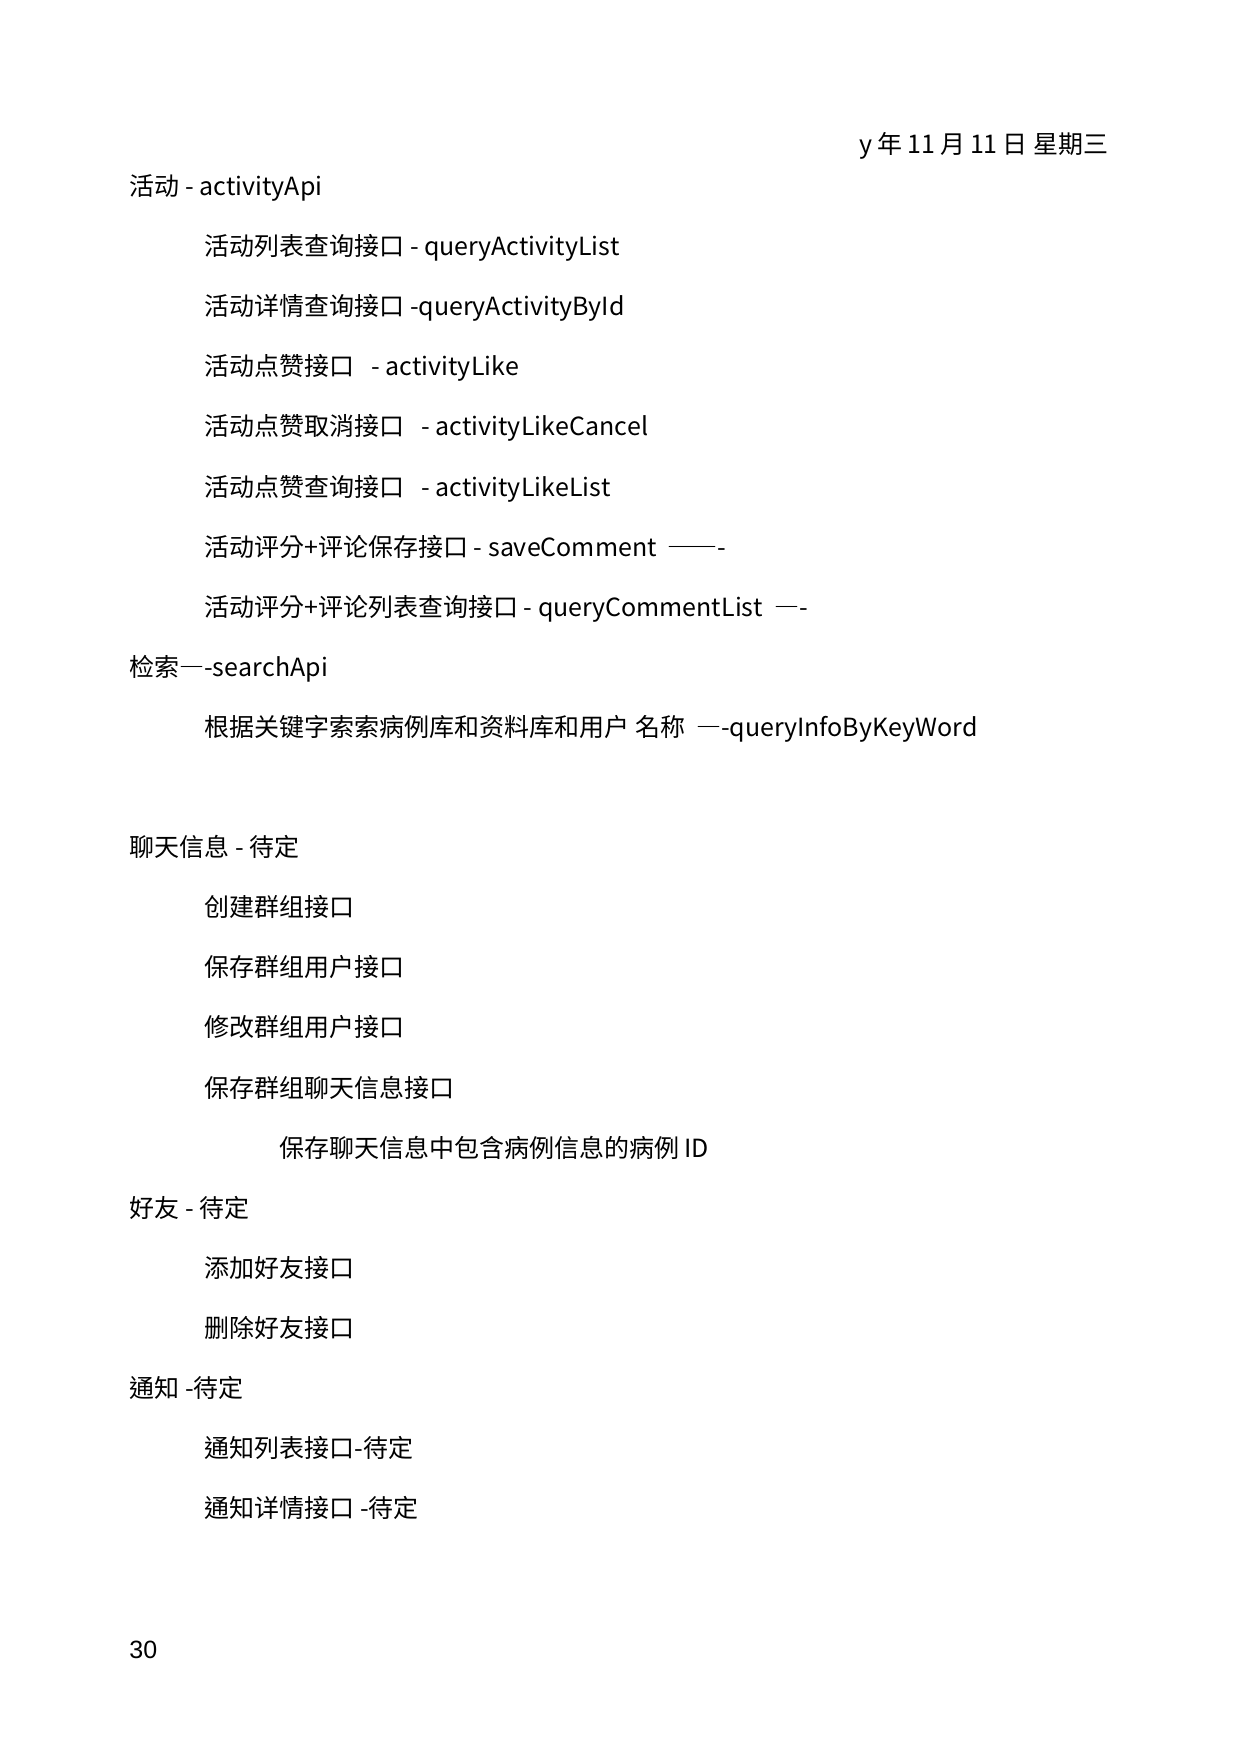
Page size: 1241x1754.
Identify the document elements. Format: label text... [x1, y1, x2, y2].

text 根据关键字索索病例库和资料库和用户 名称 —-queryInfoByKeyWord [129, 707, 1111, 744]
text 活动评分+评论列表查询接口 - queryCommentList —- [129, 587, 1111, 623]
text 活动评分+评论保存接口 - saveComment ——- [129, 527, 1111, 563]
text 活动详情查询接口 -queryActivityById [129, 287, 1111, 323]
text 好友 - 待定 [129, 1188, 1111, 1224]
text 创建群组接口 [129, 888, 1111, 924]
text 聊天信息 - 待定 [129, 828, 1111, 864]
text 保存群组用户接口 [129, 948, 1111, 984]
text 检索—-searchApi [129, 647, 1111, 683]
text 通知 -待定 [129, 1368, 1111, 1405]
text 修改群组用户接口 [129, 1008, 1111, 1044]
text 通知详情接口 -待定 [129, 1489, 1111, 1525]
text 通知列表接口-待定 [129, 1429, 1111, 1465]
text 活动 - activityApi [129, 166, 1111, 203]
text 活动列表查询接口 - queryActivityList [129, 227, 1111, 263]
text 保存群组聊天信息接口 [129, 1068, 1111, 1104]
text 保存聊天信息中包含病例信息的病例ID [129, 1128, 1111, 1164]
text 活动点赞查询接口 - activityLikeList [129, 467, 1111, 503]
text 添加好友接口 [129, 1248, 1111, 1284]
text 删除好友接口 [129, 1308, 1111, 1345]
text 活动点赞取消接口 - activityLikeCancel [129, 407, 1111, 443]
text 活动点赞接口 - activityLike [129, 347, 1111, 383]
